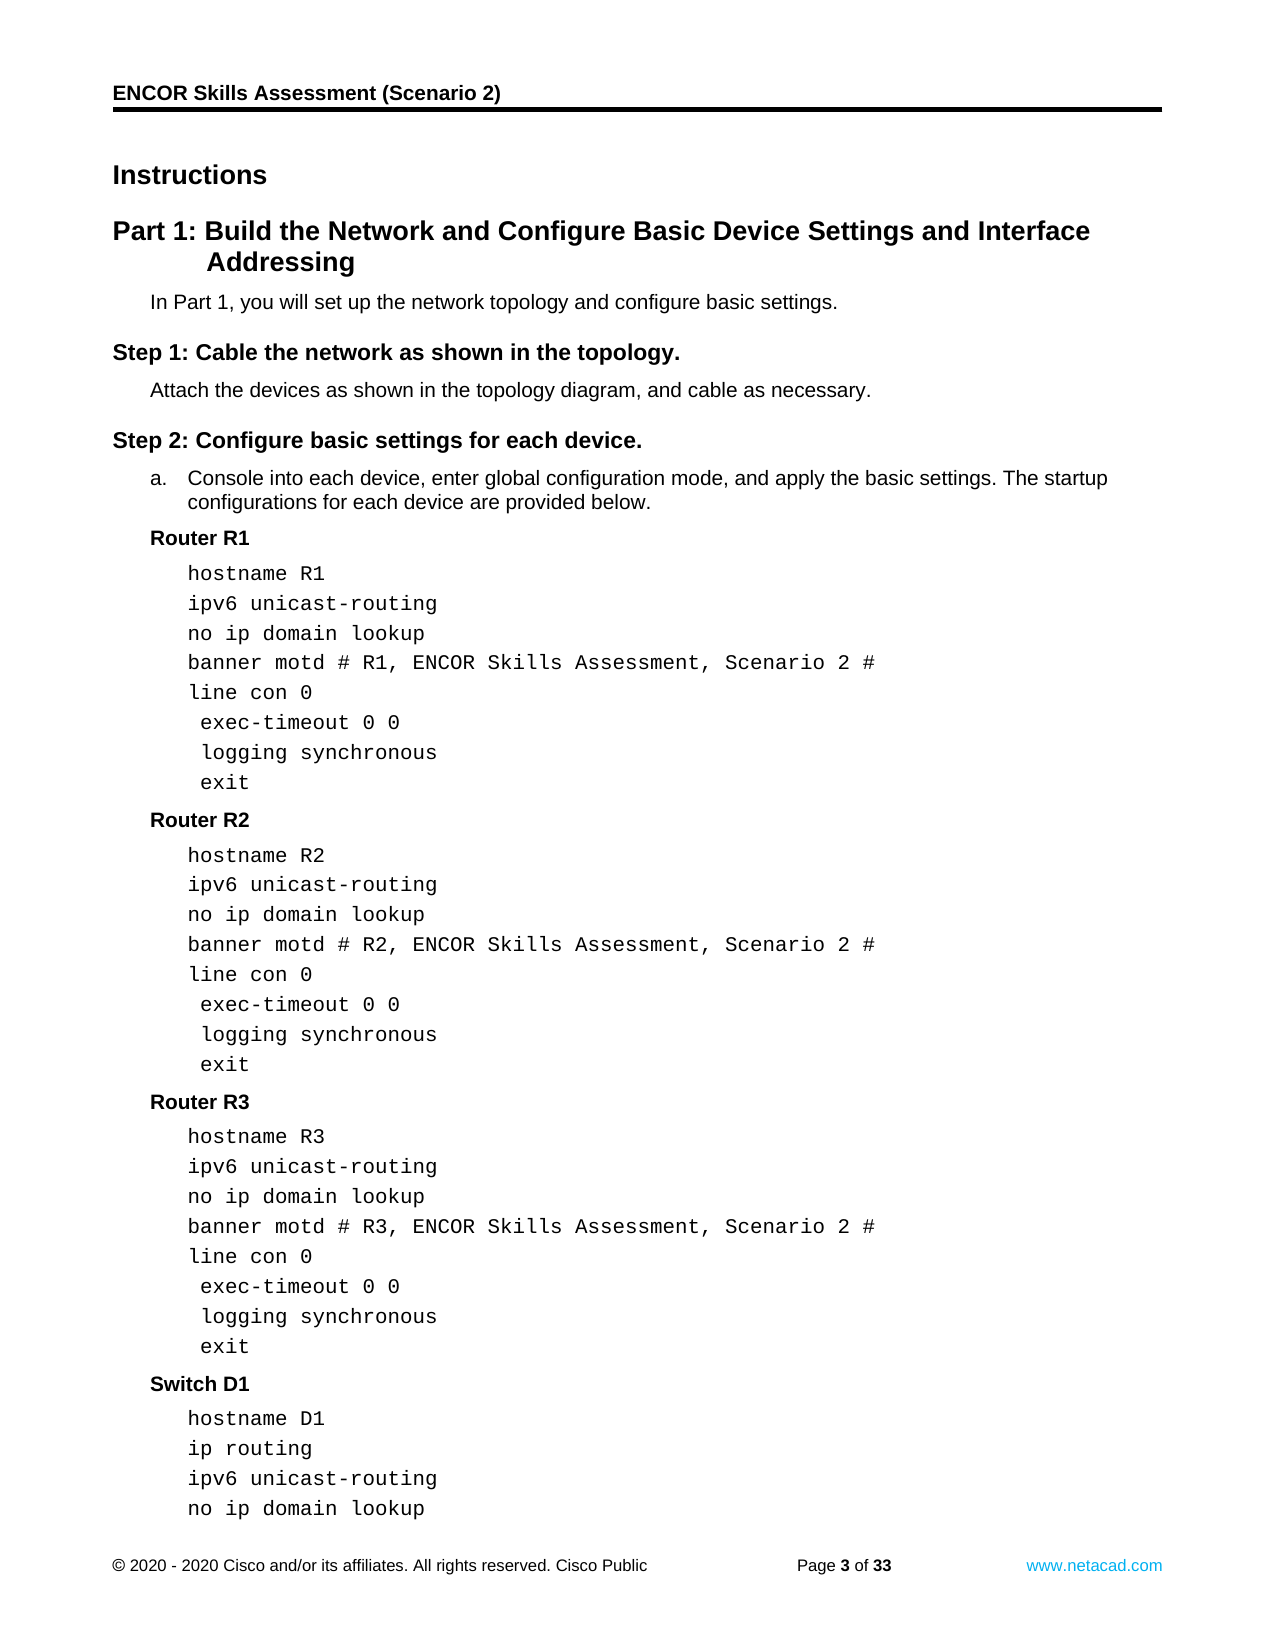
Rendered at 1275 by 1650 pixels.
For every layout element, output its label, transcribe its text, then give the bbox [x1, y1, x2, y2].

text exit [187, 772, 1162, 796]
text Router R1 [150, 526, 1162, 550]
text hostname D1 [187, 1408, 1162, 1432]
text banner motd # R1, ENCOR Skills Assessment, Scenario 2 # [187, 652, 1162, 676]
list Console into each device, enter global configuration mode, and apply the basic settings. The startup configurations for each device are provided below. [150, 466, 1162, 514]
text ipv6 unicast-routing [187, 593, 1162, 616]
text hostname R1 [187, 563, 1162, 586]
text hostname R2 [187, 844, 1162, 868]
text Switch D1 [150, 1372, 1162, 1396]
subtitle Instructions [112, 159, 1162, 190]
text exec-timeout 0 0 [187, 712, 1162, 736]
text exit [187, 1054, 1162, 1077]
text ipv6 unicast-routing [187, 1468, 1162, 1492]
text ip routing [187, 1438, 1162, 1462]
subtitle Configure basic settings for each device. [112, 427, 1162, 453]
text banner motd # R2, ENCOR Skills Assessment, Scenario 2 # [187, 934, 1162, 958]
subtitle Cable the network as shown in the topology. [112, 339, 1162, 366]
text ipv6 unicast-routing [187, 874, 1162, 898]
text Attach the devices as shown in the topology diagram, and cable as necessary. [150, 378, 1162, 402]
text exit [187, 1336, 1162, 1359]
text ipv6 unicast-routing [187, 1156, 1162, 1180]
text logging synchronous [187, 1024, 1162, 1048]
text hostname R3 [187, 1126, 1162, 1150]
text exec-timeout 0 0 [187, 994, 1162, 1018]
text line con 0 [187, 1246, 1162, 1270]
text line con 0 [187, 682, 1162, 706]
text no ip domain lookup [187, 1498, 1162, 1522]
text Router R2 [150, 808, 1162, 832]
text no ip domain lookup [187, 622, 1162, 646]
text no ip domain lookup [187, 1186, 1162, 1210]
text no ip domain lookup [187, 904, 1162, 928]
text In Part 1, you will set up the network topology and configure basic settings. [150, 290, 1162, 314]
text line con 0 [187, 964, 1162, 988]
text Router R3 [150, 1090, 1162, 1114]
subtitle Build the Network and Configure Basic Device Settings and Interface Addressing [112, 215, 1162, 278]
text exec-timeout 0 0 [187, 1276, 1162, 1299]
text logging synchronous [187, 742, 1162, 766]
text logging synchronous [187, 1306, 1162, 1329]
text banner motd # R3, ENCOR Skills Assessment, Scenario 2 # [187, 1216, 1162, 1240]
